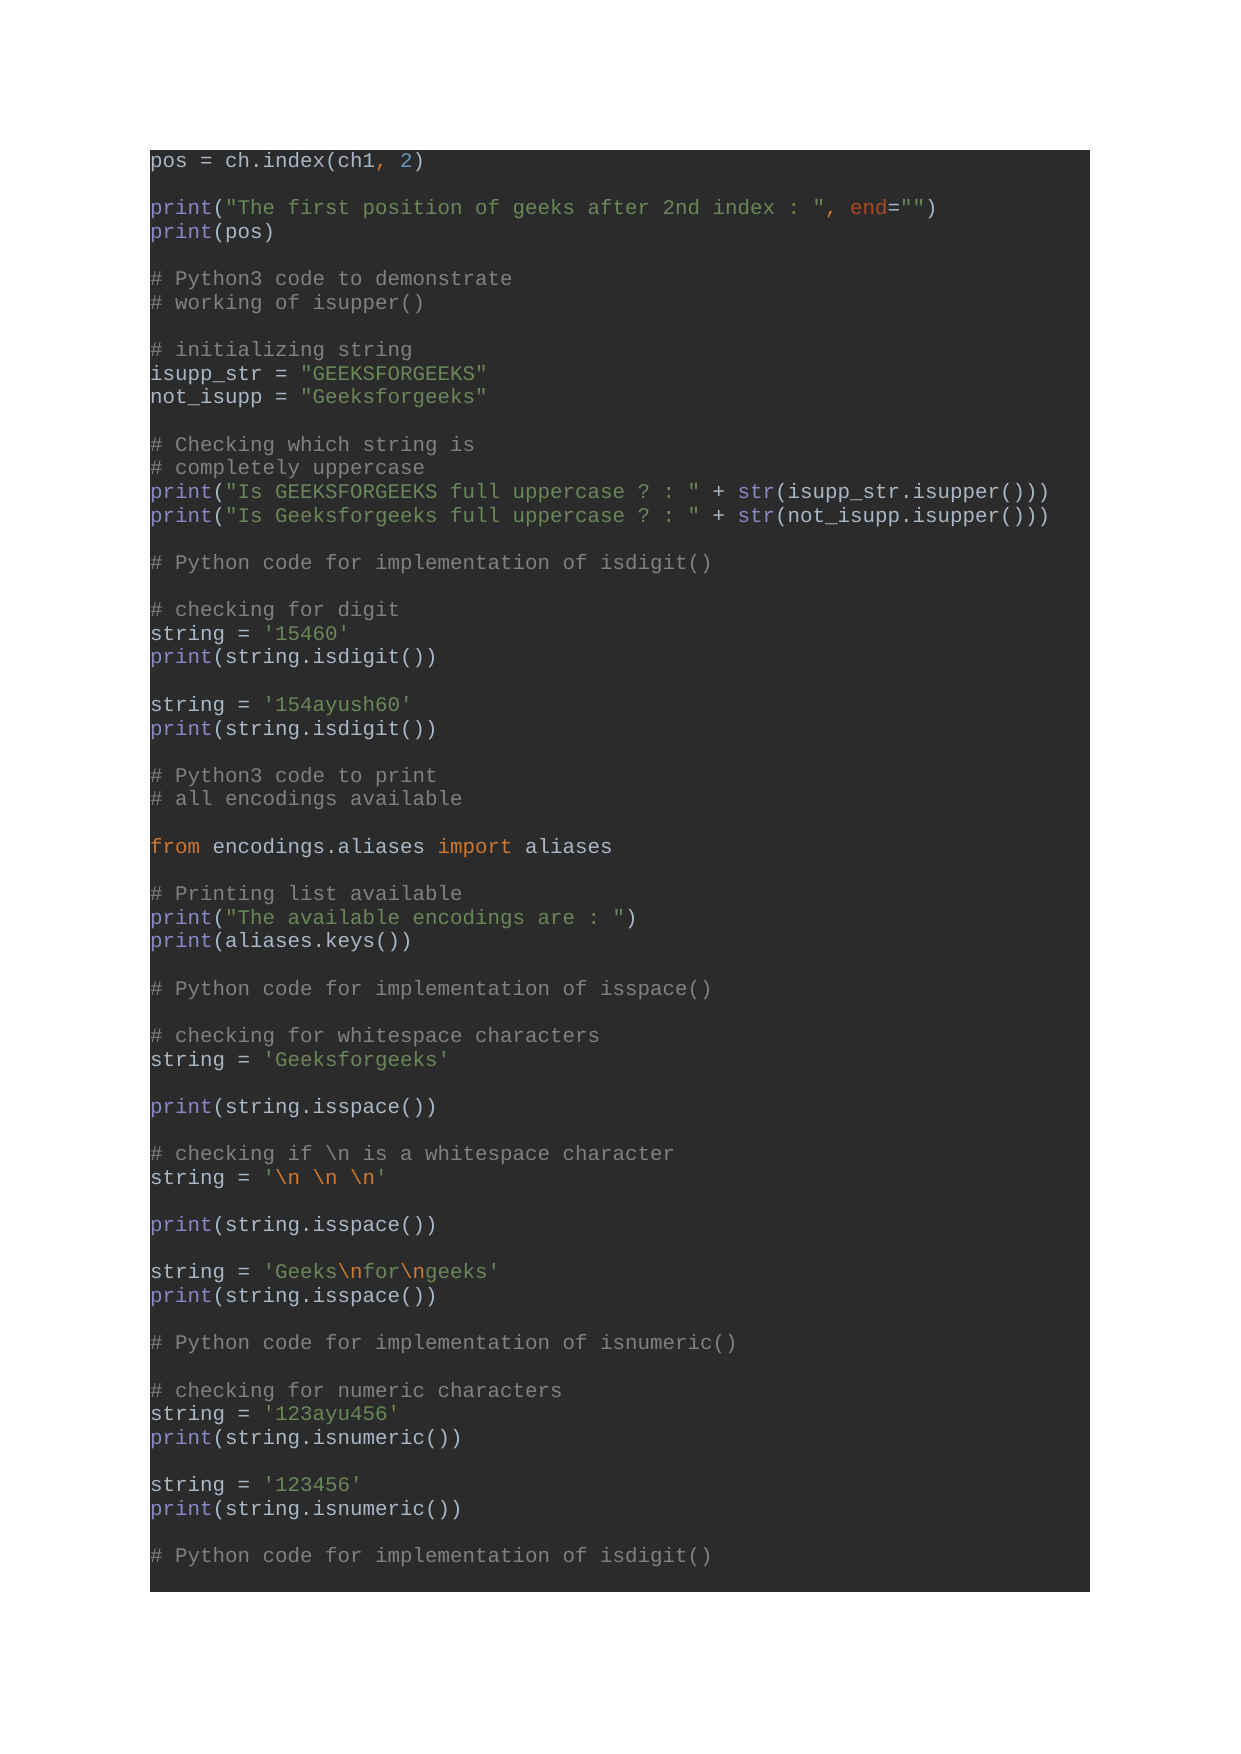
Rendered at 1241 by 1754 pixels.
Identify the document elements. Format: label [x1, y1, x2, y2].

text [150, 150, 1090, 1592]
